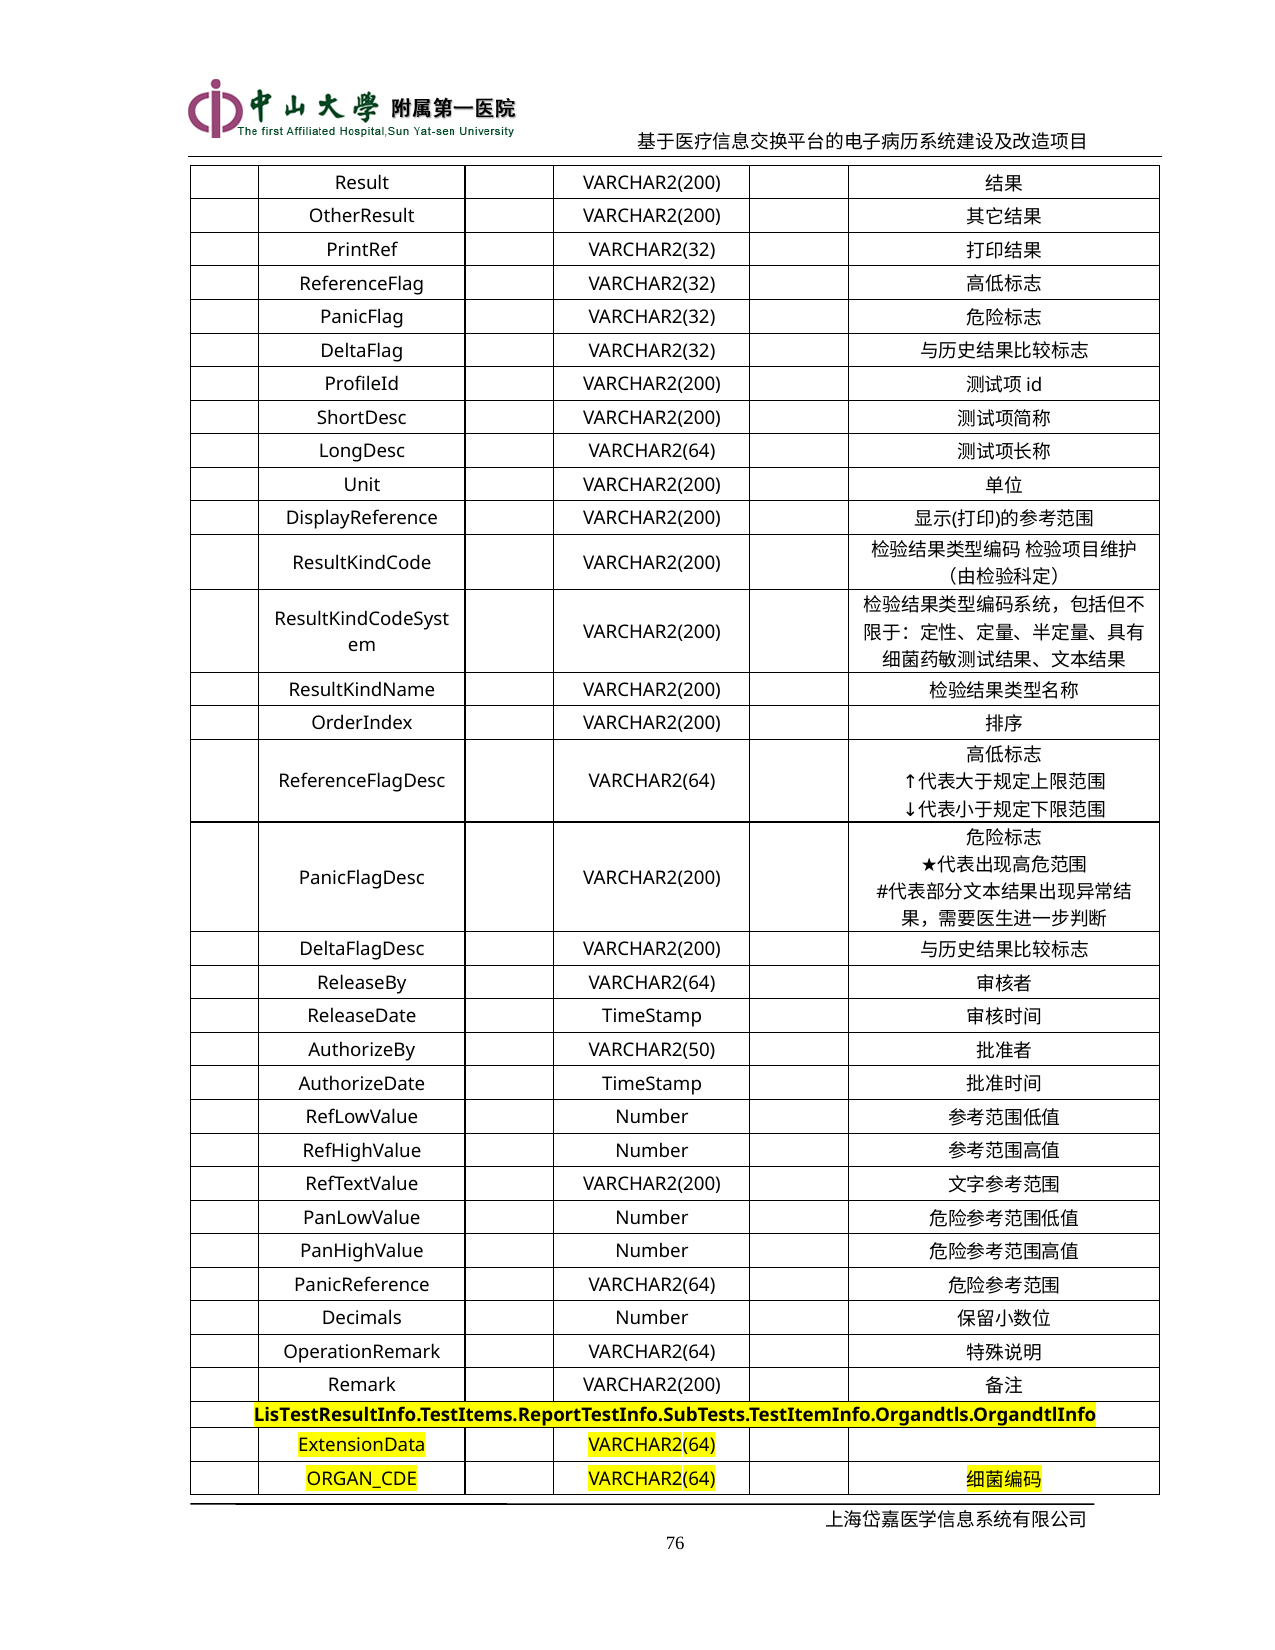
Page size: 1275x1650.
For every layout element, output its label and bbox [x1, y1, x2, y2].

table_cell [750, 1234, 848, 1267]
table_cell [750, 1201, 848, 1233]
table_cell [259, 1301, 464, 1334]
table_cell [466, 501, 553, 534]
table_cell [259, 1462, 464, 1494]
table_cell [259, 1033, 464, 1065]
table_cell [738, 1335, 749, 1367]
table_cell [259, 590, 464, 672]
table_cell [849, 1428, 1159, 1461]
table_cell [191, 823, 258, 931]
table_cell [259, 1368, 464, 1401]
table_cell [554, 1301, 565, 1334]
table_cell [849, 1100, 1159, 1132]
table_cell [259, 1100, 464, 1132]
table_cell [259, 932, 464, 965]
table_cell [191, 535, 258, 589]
picture [187, 75, 518, 149]
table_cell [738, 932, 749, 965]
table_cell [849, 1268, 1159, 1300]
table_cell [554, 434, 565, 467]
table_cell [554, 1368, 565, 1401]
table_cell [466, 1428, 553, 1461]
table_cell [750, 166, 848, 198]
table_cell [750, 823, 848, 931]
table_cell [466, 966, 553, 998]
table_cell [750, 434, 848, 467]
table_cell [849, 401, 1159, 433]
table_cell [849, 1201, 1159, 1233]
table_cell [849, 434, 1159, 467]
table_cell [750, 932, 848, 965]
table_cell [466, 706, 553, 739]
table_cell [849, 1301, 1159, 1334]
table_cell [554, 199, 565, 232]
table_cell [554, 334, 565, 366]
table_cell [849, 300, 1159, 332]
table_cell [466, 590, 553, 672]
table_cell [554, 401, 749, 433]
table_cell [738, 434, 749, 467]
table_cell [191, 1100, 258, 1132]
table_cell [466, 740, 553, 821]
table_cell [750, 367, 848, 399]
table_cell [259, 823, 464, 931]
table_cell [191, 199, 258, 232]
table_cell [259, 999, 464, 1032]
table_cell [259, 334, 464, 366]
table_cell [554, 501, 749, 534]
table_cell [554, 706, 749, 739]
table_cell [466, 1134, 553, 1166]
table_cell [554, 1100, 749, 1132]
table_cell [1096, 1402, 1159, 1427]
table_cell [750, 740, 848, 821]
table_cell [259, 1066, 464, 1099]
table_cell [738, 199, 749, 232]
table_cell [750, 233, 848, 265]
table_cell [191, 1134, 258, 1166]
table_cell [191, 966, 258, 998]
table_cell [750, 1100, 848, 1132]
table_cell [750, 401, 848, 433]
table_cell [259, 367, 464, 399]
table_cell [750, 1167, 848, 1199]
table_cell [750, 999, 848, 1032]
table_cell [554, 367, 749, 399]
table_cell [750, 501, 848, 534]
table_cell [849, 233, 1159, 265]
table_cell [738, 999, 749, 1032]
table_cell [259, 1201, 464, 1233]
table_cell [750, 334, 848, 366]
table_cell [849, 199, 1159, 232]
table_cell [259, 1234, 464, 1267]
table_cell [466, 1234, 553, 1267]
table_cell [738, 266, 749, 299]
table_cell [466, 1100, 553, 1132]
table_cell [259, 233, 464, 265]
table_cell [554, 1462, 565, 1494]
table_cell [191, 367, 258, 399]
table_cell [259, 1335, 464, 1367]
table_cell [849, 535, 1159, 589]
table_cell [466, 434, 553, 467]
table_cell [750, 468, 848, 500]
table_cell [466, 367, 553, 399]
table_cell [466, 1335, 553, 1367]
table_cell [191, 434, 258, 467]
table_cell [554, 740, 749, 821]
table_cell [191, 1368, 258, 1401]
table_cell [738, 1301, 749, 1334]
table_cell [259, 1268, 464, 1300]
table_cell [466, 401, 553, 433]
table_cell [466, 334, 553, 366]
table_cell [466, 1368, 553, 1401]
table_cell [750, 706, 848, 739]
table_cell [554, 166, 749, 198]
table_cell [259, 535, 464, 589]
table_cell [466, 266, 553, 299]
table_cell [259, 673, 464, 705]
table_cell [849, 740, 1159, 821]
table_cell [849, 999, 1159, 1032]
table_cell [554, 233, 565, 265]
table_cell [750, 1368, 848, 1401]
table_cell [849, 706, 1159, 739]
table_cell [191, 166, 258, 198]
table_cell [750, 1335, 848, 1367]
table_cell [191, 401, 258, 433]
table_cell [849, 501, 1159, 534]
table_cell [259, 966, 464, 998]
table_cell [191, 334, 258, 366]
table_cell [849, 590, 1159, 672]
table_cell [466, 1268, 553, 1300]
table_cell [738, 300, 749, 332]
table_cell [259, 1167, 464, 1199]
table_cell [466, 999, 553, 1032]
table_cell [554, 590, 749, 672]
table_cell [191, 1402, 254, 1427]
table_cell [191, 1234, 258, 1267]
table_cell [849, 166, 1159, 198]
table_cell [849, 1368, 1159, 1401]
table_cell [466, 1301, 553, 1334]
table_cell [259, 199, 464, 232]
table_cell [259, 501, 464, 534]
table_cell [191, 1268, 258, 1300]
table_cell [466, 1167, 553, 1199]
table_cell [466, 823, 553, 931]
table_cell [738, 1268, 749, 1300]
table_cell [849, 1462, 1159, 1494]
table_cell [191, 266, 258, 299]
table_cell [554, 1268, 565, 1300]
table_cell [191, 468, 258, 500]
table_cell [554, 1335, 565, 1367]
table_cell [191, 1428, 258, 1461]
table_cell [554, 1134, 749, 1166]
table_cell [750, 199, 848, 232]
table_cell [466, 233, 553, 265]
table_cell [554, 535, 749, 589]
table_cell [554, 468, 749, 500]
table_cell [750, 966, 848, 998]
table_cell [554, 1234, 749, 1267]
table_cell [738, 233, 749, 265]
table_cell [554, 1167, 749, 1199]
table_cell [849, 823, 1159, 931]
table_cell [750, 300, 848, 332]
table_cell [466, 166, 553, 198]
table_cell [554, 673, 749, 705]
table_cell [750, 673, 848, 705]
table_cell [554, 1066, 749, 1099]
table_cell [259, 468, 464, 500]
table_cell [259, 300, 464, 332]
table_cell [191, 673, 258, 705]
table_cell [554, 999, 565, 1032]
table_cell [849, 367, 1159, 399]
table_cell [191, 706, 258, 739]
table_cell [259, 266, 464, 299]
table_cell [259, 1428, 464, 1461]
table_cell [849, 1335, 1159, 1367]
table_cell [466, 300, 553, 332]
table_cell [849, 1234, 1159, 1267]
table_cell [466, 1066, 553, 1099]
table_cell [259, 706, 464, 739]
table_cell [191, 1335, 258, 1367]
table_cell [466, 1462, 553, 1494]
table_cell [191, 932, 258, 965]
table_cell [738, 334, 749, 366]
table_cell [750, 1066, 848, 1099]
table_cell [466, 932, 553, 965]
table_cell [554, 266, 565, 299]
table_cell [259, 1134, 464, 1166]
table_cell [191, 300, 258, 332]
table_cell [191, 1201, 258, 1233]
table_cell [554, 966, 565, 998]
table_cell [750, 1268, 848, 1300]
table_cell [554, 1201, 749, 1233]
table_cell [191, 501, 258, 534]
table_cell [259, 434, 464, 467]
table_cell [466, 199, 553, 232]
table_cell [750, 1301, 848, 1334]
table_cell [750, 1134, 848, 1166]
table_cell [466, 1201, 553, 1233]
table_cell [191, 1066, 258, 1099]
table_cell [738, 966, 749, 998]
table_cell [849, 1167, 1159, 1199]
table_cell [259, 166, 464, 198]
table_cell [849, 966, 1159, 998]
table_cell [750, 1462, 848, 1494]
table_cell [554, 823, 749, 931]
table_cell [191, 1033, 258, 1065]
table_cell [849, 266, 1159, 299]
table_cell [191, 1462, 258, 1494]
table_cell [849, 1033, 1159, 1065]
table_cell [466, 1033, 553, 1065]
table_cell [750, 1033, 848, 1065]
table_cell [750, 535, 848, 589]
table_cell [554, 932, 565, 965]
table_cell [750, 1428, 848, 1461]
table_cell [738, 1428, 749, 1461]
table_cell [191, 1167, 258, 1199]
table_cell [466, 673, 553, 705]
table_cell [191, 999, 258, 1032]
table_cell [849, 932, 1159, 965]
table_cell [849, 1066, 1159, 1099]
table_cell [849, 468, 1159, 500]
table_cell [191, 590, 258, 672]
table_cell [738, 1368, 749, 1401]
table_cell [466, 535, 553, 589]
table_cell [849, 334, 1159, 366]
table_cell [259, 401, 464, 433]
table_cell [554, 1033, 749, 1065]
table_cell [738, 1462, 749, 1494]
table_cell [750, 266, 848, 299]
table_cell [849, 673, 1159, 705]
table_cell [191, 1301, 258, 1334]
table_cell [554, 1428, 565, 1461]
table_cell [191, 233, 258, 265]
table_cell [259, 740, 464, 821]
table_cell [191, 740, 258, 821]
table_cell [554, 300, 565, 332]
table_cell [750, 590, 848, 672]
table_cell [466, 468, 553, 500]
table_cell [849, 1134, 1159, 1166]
